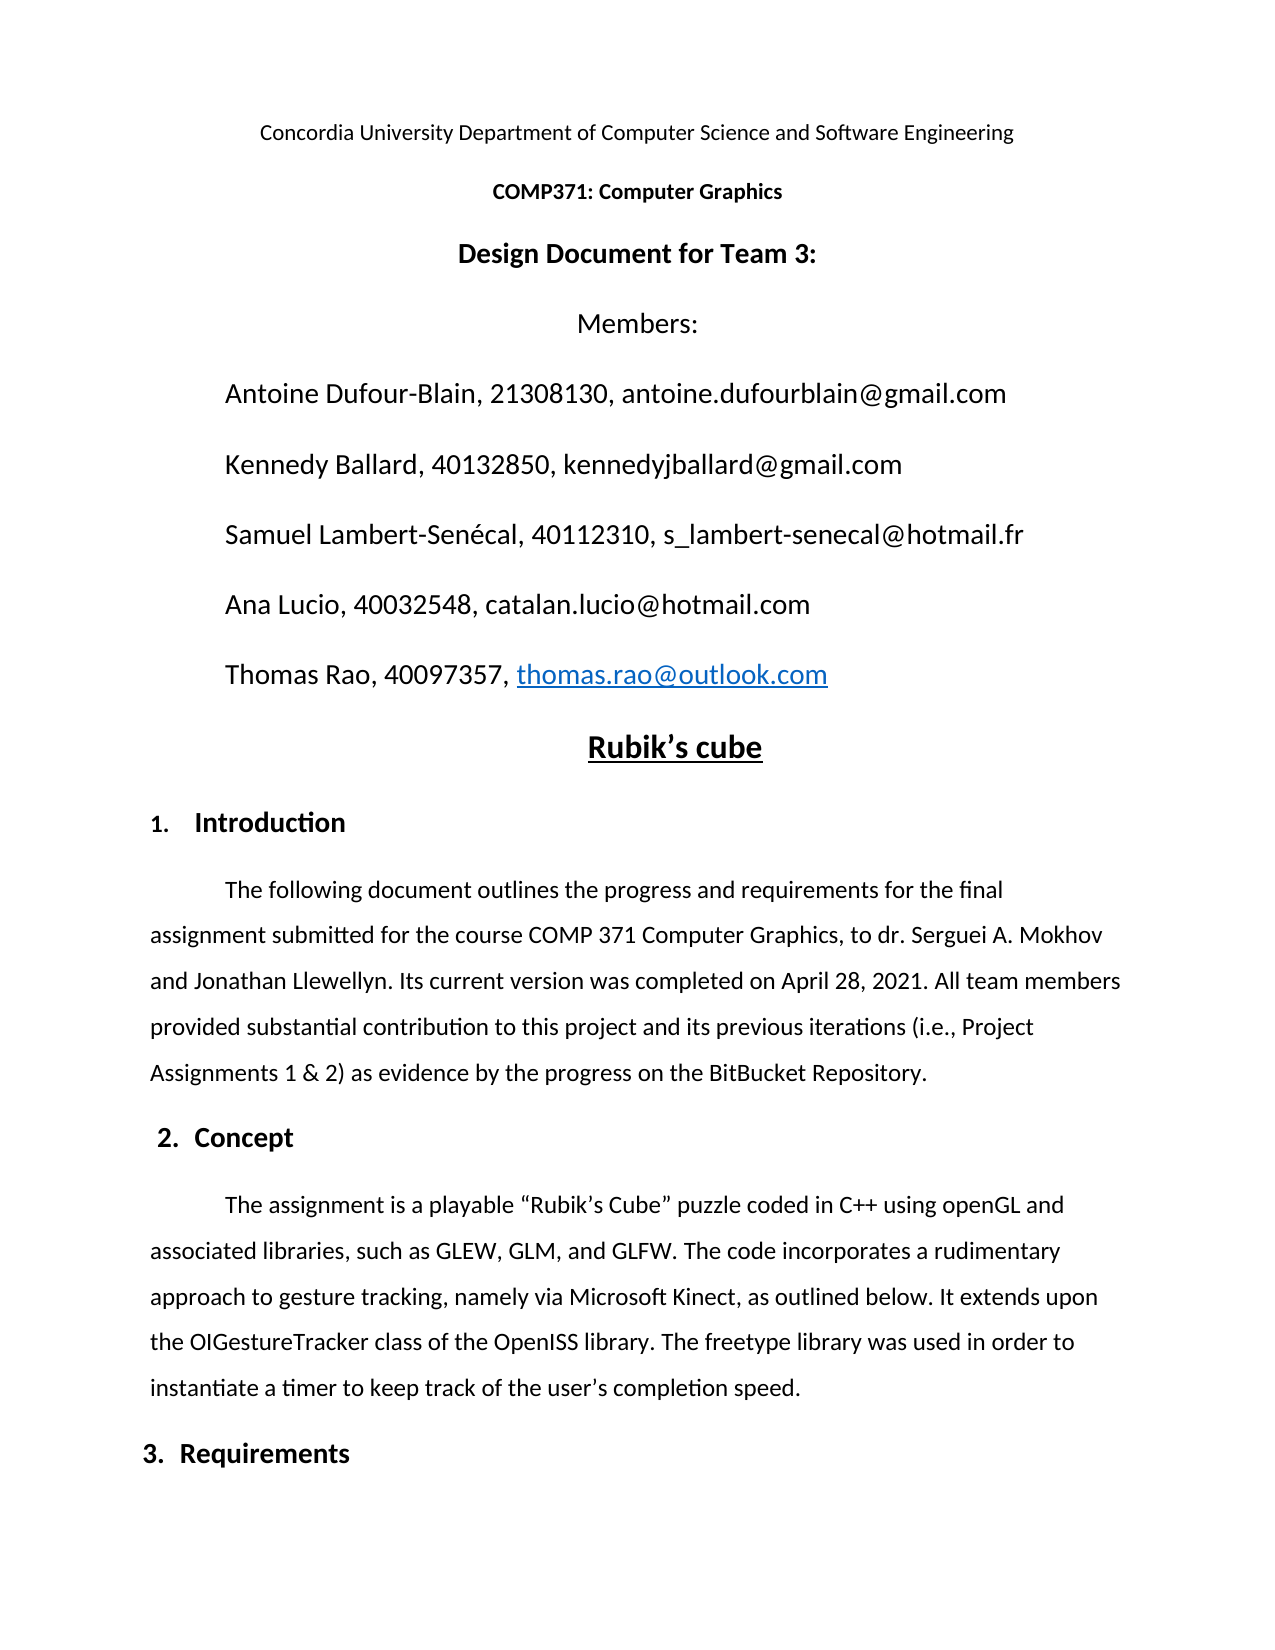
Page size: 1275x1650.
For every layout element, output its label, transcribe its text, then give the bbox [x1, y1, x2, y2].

text Concordia University Department of Computer Science and Software Engineering [150, 118, 1125, 146]
text Samuel Lambert-Senécal, 40112310, s_lambert-senecal@hotmail.fr [150, 516, 1125, 551]
text COMP371: Computer Graphics [150, 177, 1125, 205]
text Kennedy Ballard, 40132850, kennedyjballard@gmail.com [150, 446, 1125, 481]
text Rubik’s cube [150, 726, 1125, 767]
text Design Document for Team 3: [150, 235, 1125, 271]
text The following document outlines the progress and requirements for the final assignment submitted for the course COMP 371 Computer Graphics, to dr. Serguei A. Mokhov and Jonathan Llewellyn. Its current version was completed on April 28, 2021. All team members provided substantial contribution to this project and its previous iterations (i.e., Project Assignments 1 & 2) as evidence by the progress on the BitBucket Repository. [150, 874, 1125, 1087]
text Thomas Rao, 40097357, thomas.rao@outlook.com [150, 656, 1125, 692]
list Introduction [150, 804, 1125, 839]
text Ana Lucio, 40032548, catalan.lucio@hotmail.com [150, 586, 1125, 622]
list Requirements [142, 1435, 1125, 1470]
text Antoine Dufour-Blain, 21308130, antoine.dufourblain@gmail.com [150, 376, 1125, 411]
text The assignment is a playable “Rubik’s Cube” puzzle coded in C++ using openGL and associated libraries, such as GLEW, GLM, and GLFW. The code incorporates a rudimentary approach to gesture tracking, namely via Microsoft Kinect, as outlined below. It extends upon the OIGestureTracker class of the OpenISS library. The freetype library was used in order to instantiate a timer to keep track of the user’s completion speed. [150, 1189, 1125, 1403]
text Members: [150, 306, 1125, 341]
list Concept [157, 1119, 1125, 1155]
